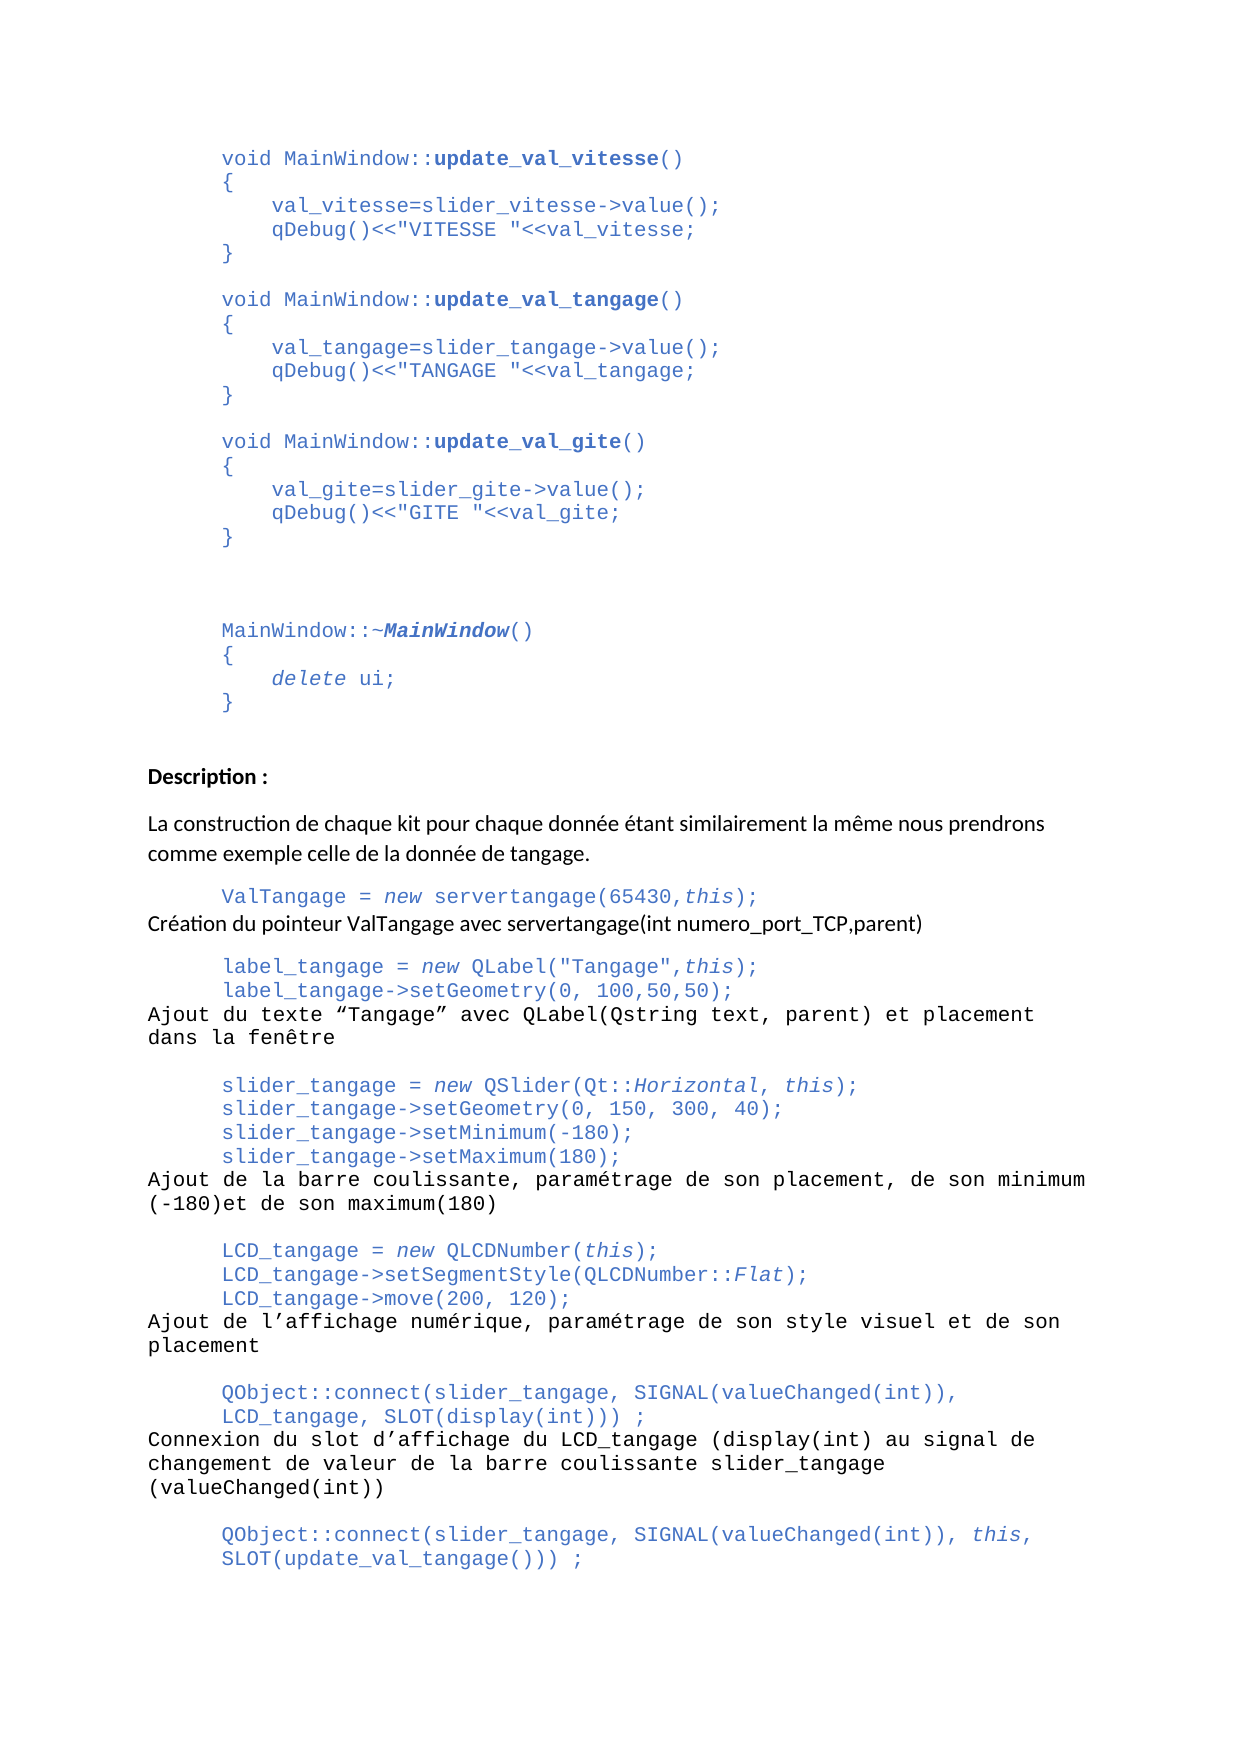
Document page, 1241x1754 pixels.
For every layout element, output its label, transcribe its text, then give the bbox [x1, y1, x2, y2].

text { [221, 171, 1093, 195]
text LCD_tangage->setSegmentStyle(QLCDNumber::Flat); [221, 1264, 1093, 1287]
text ValTangage = new servertangage(65430,this); [221, 886, 1093, 909]
text LCD_tangage->move(200, 120); [221, 1287, 1093, 1311]
text void MainWindow::update_val_tangage() [221, 289, 1093, 313]
text { [221, 455, 1093, 479]
text qDebug()<<"VITESSE "<<val_vitesse; [221, 218, 1093, 242]
text { [221, 313, 1093, 337]
text delete ui; [221, 668, 1093, 691]
text void MainWindow::update_val_gite() [221, 431, 1093, 455]
text Connexion du slot d’affichage du LCD_tangage (display(int) au signal de changement de valeur de la barre coulissante slider_tangage (valueChanged(int)) [148, 1429, 1093, 1500]
text label_tangage = new QLabel("Tangage",this); [221, 956, 1093, 980]
text Création du pointeur ValTangage avec servertangage(int numero_port_TCP,parent) [148, 909, 1093, 938]
text Ajout de l’affichage numérique, paramétrage de son style visuel et de son placement [148, 1311, 1093, 1358]
text qDebug()<<"GITE "<<val_gite; [221, 502, 1093, 526]
text slider_tangage->setMaximum(180); [221, 1146, 1093, 1169]
text } [221, 384, 1093, 408]
text } [221, 691, 1093, 715]
text LCD_tangage = new QLCDNumber(this); [221, 1240, 1093, 1264]
text QObject::connect(slider_tangage, SIGNAL(valueChanged(int)), this, SLOT(update_val_tangage())) ; [221, 1524, 1093, 1571]
text Ajout de la barre coulissante, paramétrage de son placement, de son minimum (-180)et de son maximum(180) [148, 1169, 1093, 1217]
text void MainWindow::update_val_vitesse() [221, 148, 1093, 171]
text val_gite=slider_gite->value(); [221, 479, 1093, 502]
text } [221, 526, 1093, 549]
text { [221, 644, 1093, 668]
text Ajout du texte “Tangage” avec QLabel(Qstring text, parent) et placement dans la fenêtre [148, 1004, 1093, 1051]
text val_vitesse=slider_vitesse->value(); [221, 195, 1093, 218]
text } [221, 242, 1093, 266]
text MainWindow::~MainWindow() [221, 621, 1093, 644]
text val_tangage=slider_tangage->value(); [221, 337, 1093, 360]
text La construction de chaque kit pour chaque donnée étant similairement la même nous prendrons comme exemple celle de la donnée de tangage. [148, 809, 1093, 867]
text label_tangage->setGeometry(0, 100,50,50); [221, 980, 1093, 1004]
text qDebug()<<"TANGAGE "<<val_tangage; [221, 360, 1093, 384]
text Description : [148, 762, 1093, 790]
text slider_tangage->setMinimum(-180); [221, 1122, 1093, 1146]
text QObject::connect(slider_tangage, SIGNAL(valueChanged(int)), LCD_tangage, SLOT(display(int))) ; [221, 1382, 1093, 1429]
text slider_tangage->setGeometry(0, 150, 300, 40); [221, 1098, 1093, 1122]
text slider_tangage = new QSlider(Qt::Horizontal, this); [221, 1075, 1093, 1098]
